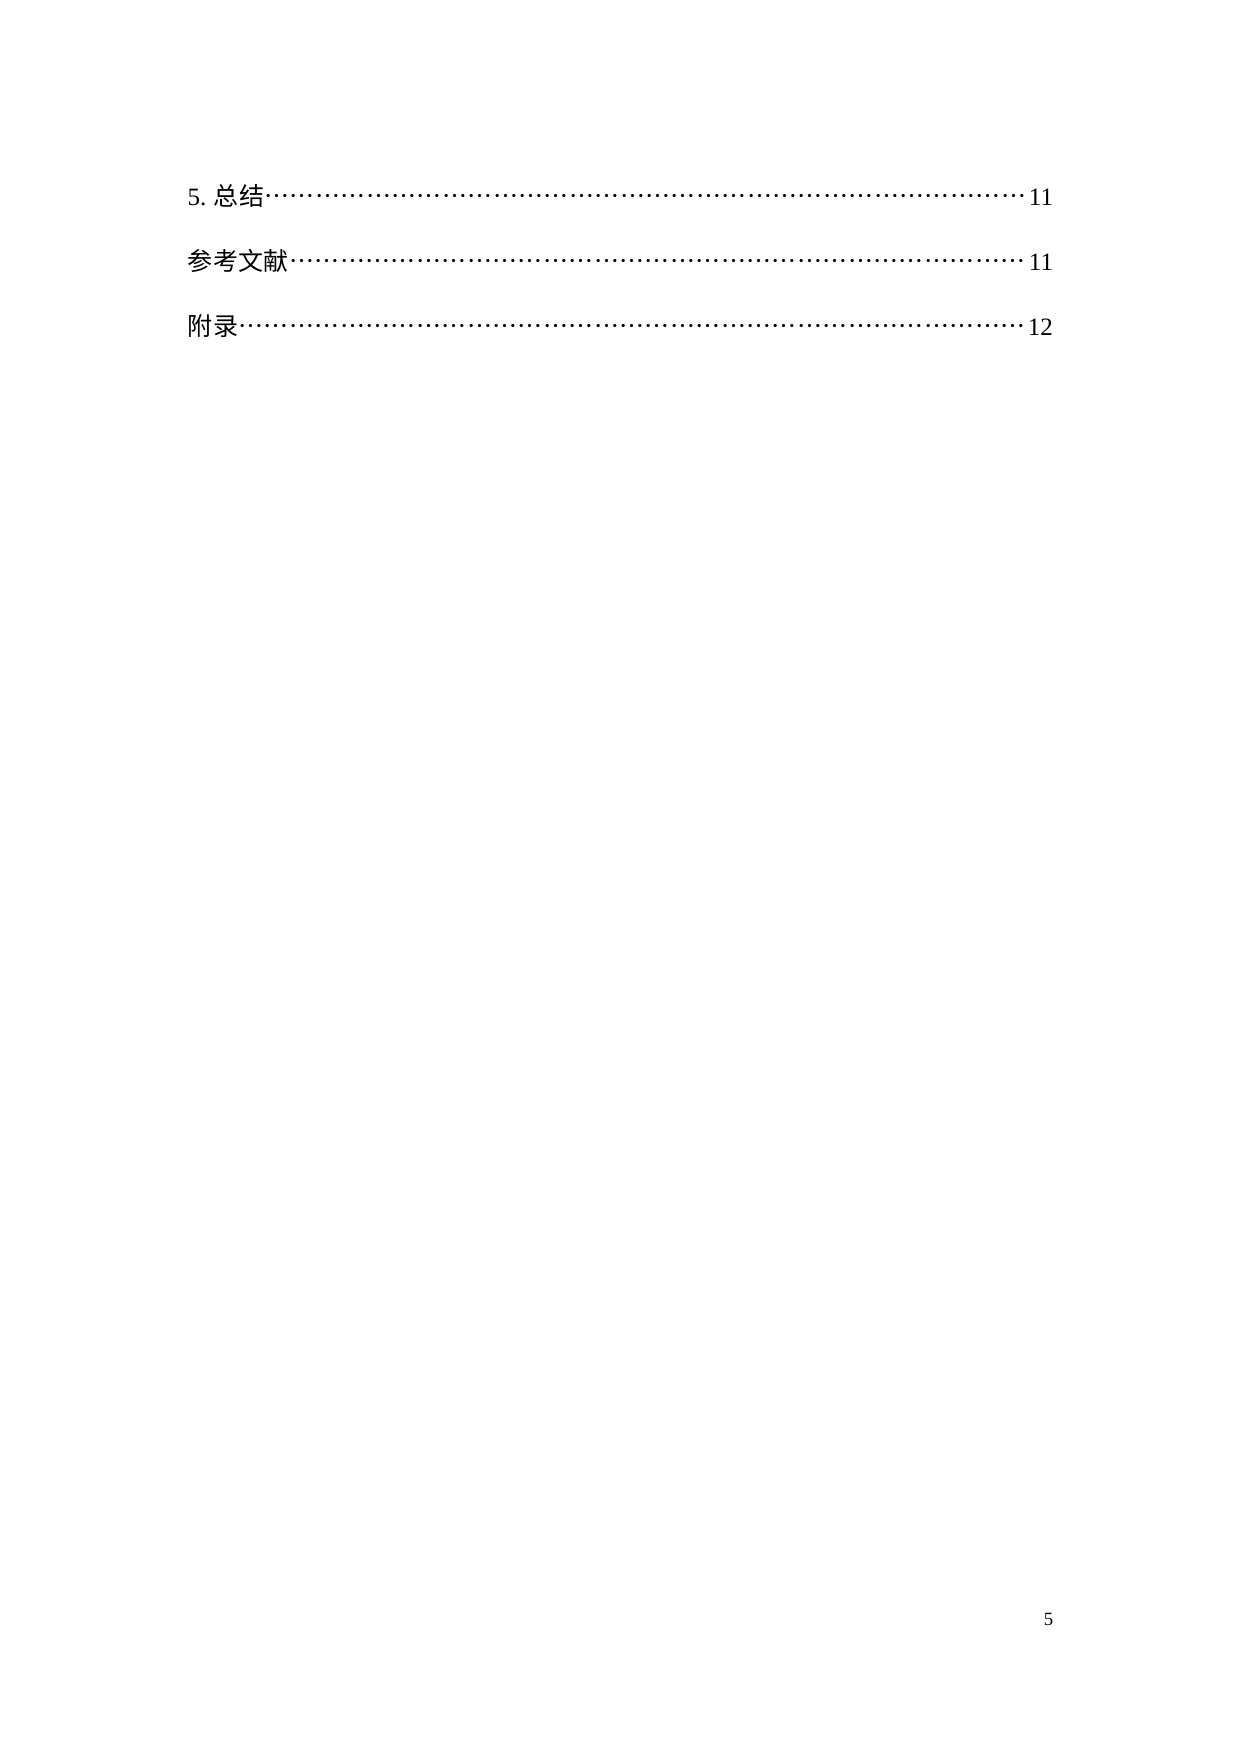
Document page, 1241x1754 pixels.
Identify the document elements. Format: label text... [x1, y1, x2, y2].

text 附录…………………………………………………………………………………12 [187, 292, 1053, 357]
text 5. 总结………………………………………………………………………………11 [187, 162, 1053, 227]
text 参考文献……………………………………………………………………………11 [187, 227, 1053, 292]
